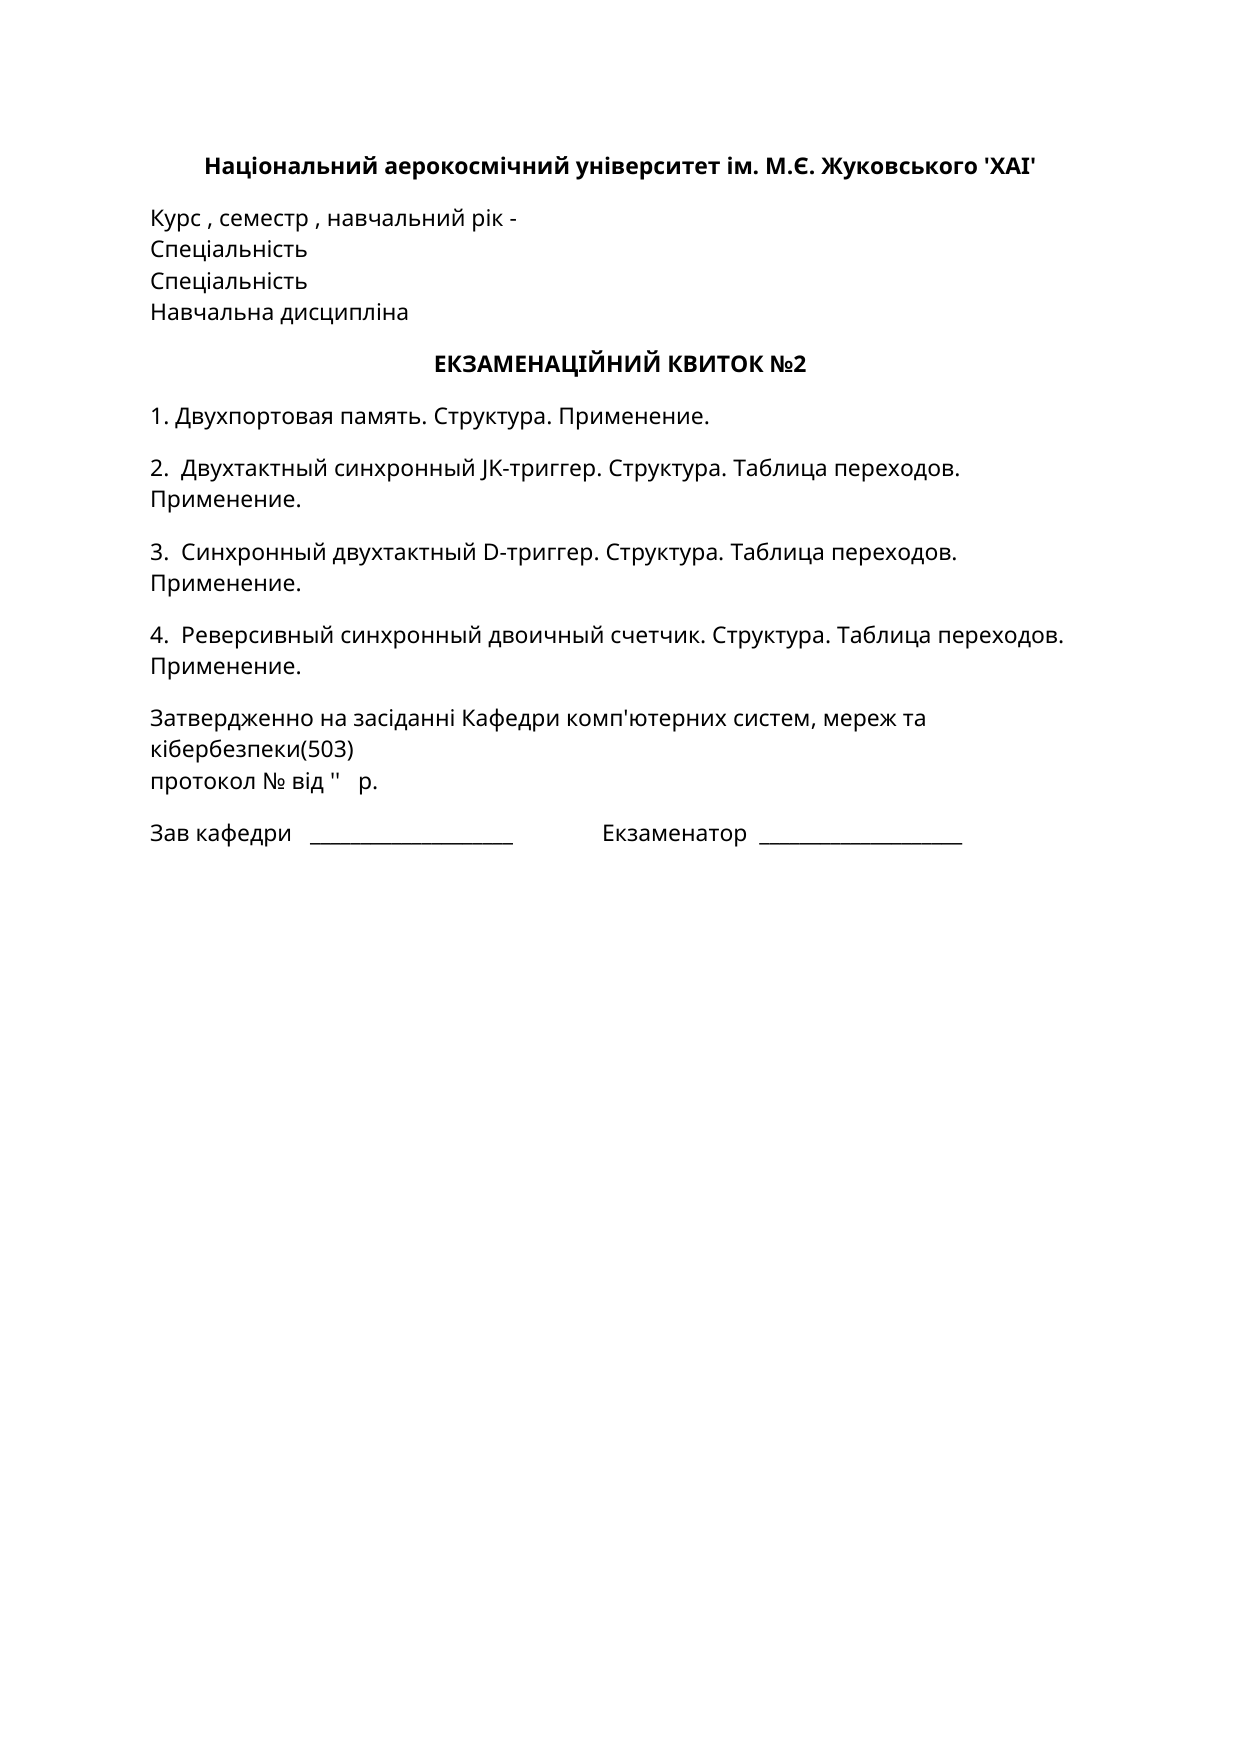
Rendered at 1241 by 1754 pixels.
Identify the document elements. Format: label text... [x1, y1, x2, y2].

text 2. Двухтактный синхронный JK-триггер. Структура. Таблица переходов. Применение. [150, 452, 1090, 514]
text 4. Реверсивный синхронный двоичный счетчик. Структура. Таблица переходов. Применение. [150, 619, 1090, 681]
text Національний аерокосмічний університет ім. М.Є. Жуковського 'ХАІ' [150, 150, 1090, 181]
text Затвердженно на засіданні Кафедри комп'ютерних систем, мереж та кібербезпеки(503) [150, 702, 1090, 764]
text Курс , cеместр , навчальний рік - [150, 202, 1090, 233]
text протокол № від '' р. [150, 764, 1090, 796]
text Спеціальність [150, 233, 1090, 264]
text Навчальна дисципліна [150, 296, 1090, 327]
text 1. Двухпортовая память. Структура. Применение. [150, 400, 1090, 431]
text Спеціальність [150, 264, 1090, 296]
text 3. Синхронный двухтактный D-триггер. Структура. Таблица переходов. Применение. [150, 535, 1090, 598]
text ЕКЗАМЕНАЦІЙНИЙ КВИТОК №2 [150, 348, 1090, 379]
text Зав кафедри ____________________ Екзаменатор ____________________ [150, 817, 1090, 848]
